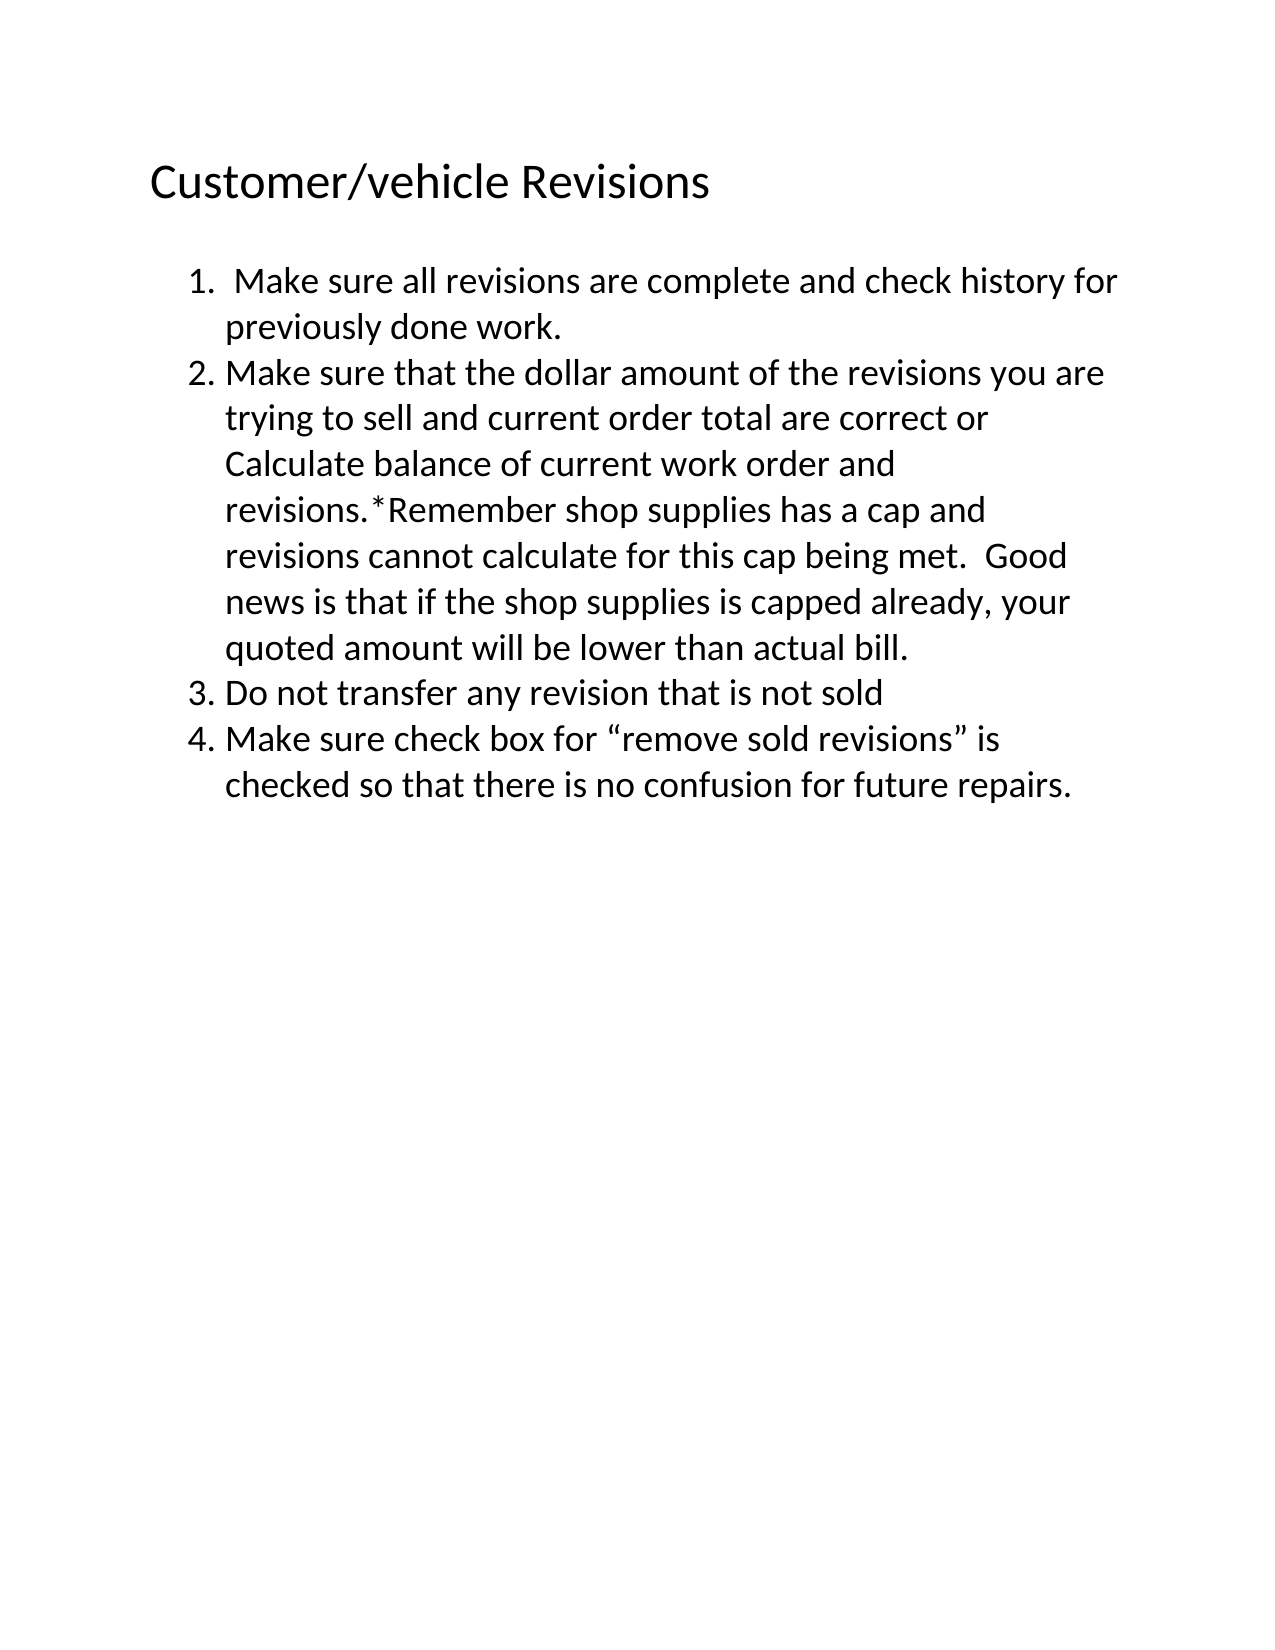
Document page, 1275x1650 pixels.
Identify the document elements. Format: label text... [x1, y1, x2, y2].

list Do not transfer any revision that is not sold [187, 669, 1125, 715]
list Make sure all revisions are complete and check history for previously done work. [187, 257, 1125, 348]
text Customer/vehicle Revisions [150, 150, 1125, 211]
list Make sure check box for “remove sold revisions” is checked so that there is no confusion for future repairs. [187, 715, 1125, 807]
list Make sure that the dollar amount of the revisions you are trying to sell and current order total are correct or Calculate balance of current work order and revisions.*Remember shop supplies has a cap and revisions cannot calculate for this cap being met. Good news is that if the shop supplies is capped already, your quoted amount will be lower than actual bill. [187, 348, 1125, 669]
